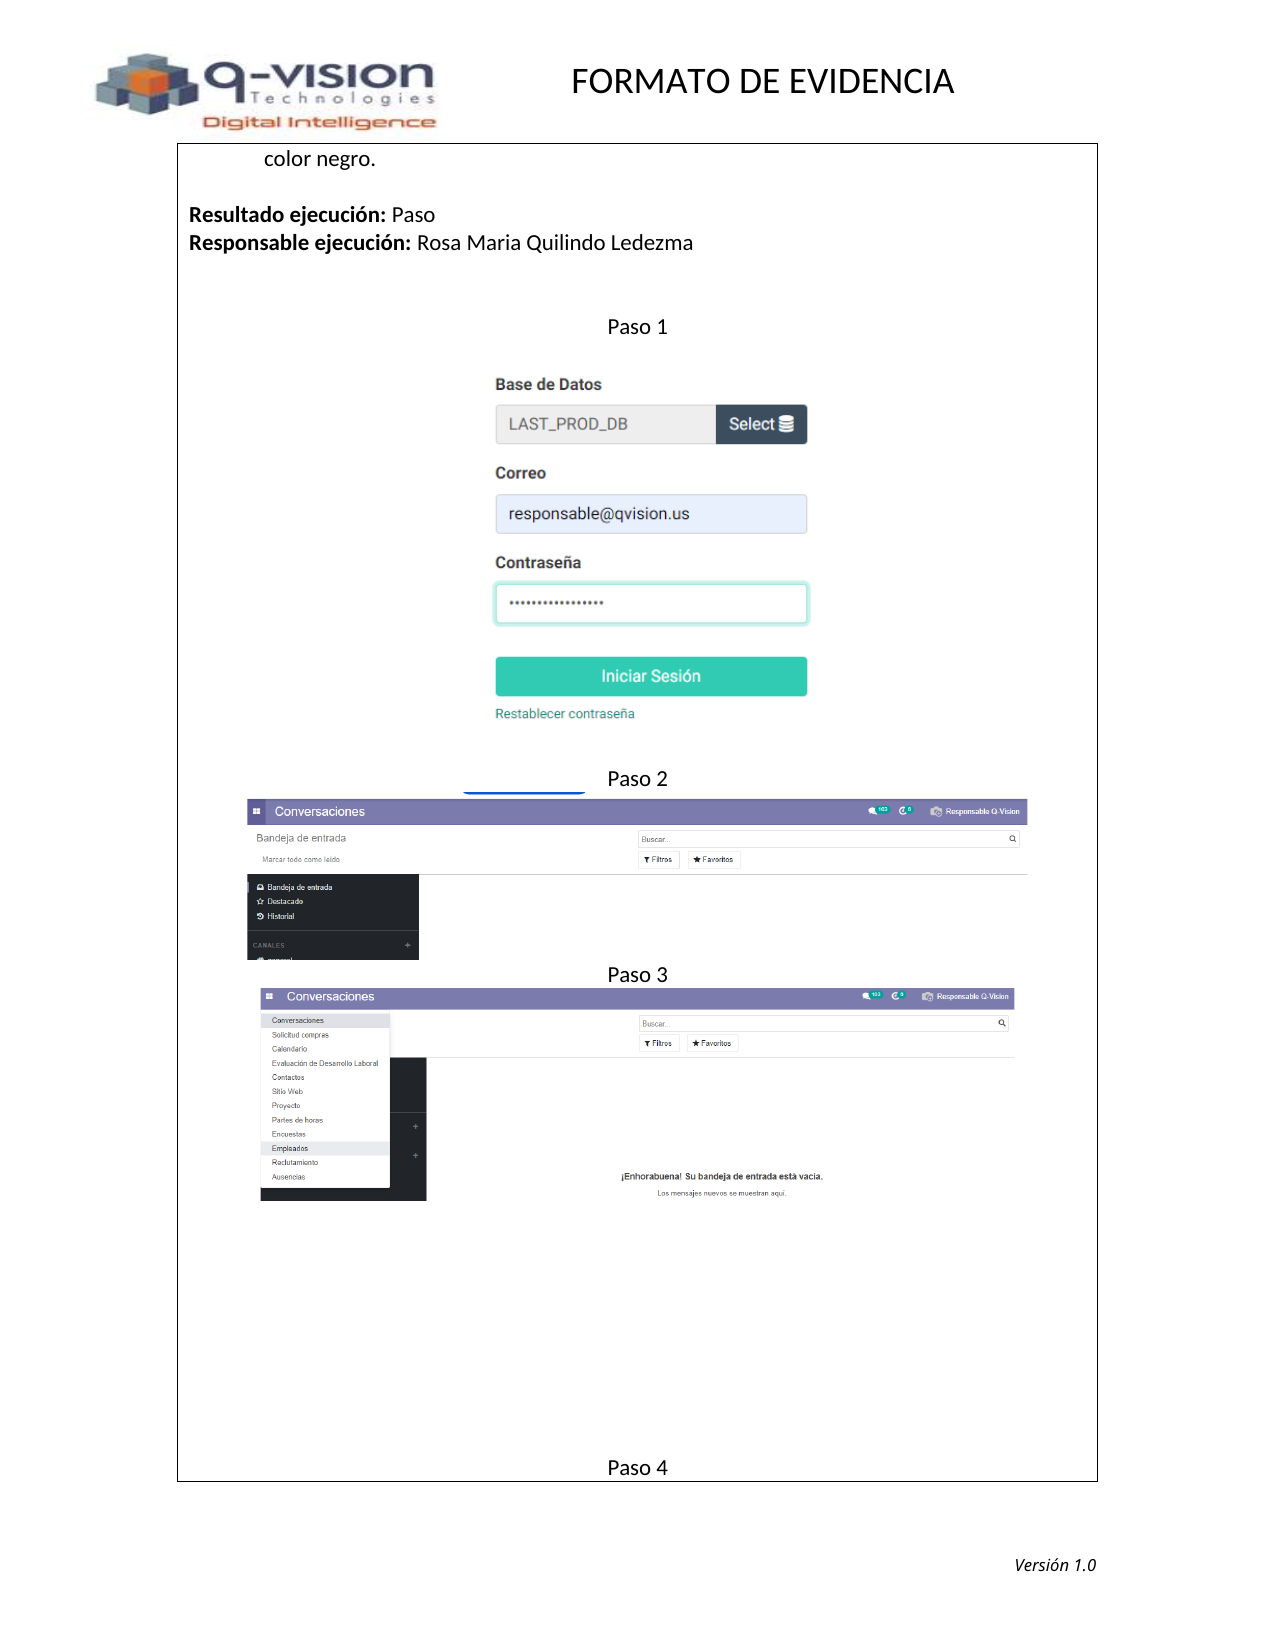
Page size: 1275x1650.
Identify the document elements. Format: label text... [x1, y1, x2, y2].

picture [396, 340, 879, 737]
picture [247, 792, 1028, 960]
picture [88, 44, 442, 143]
picture [260, 988, 1015, 1201]
